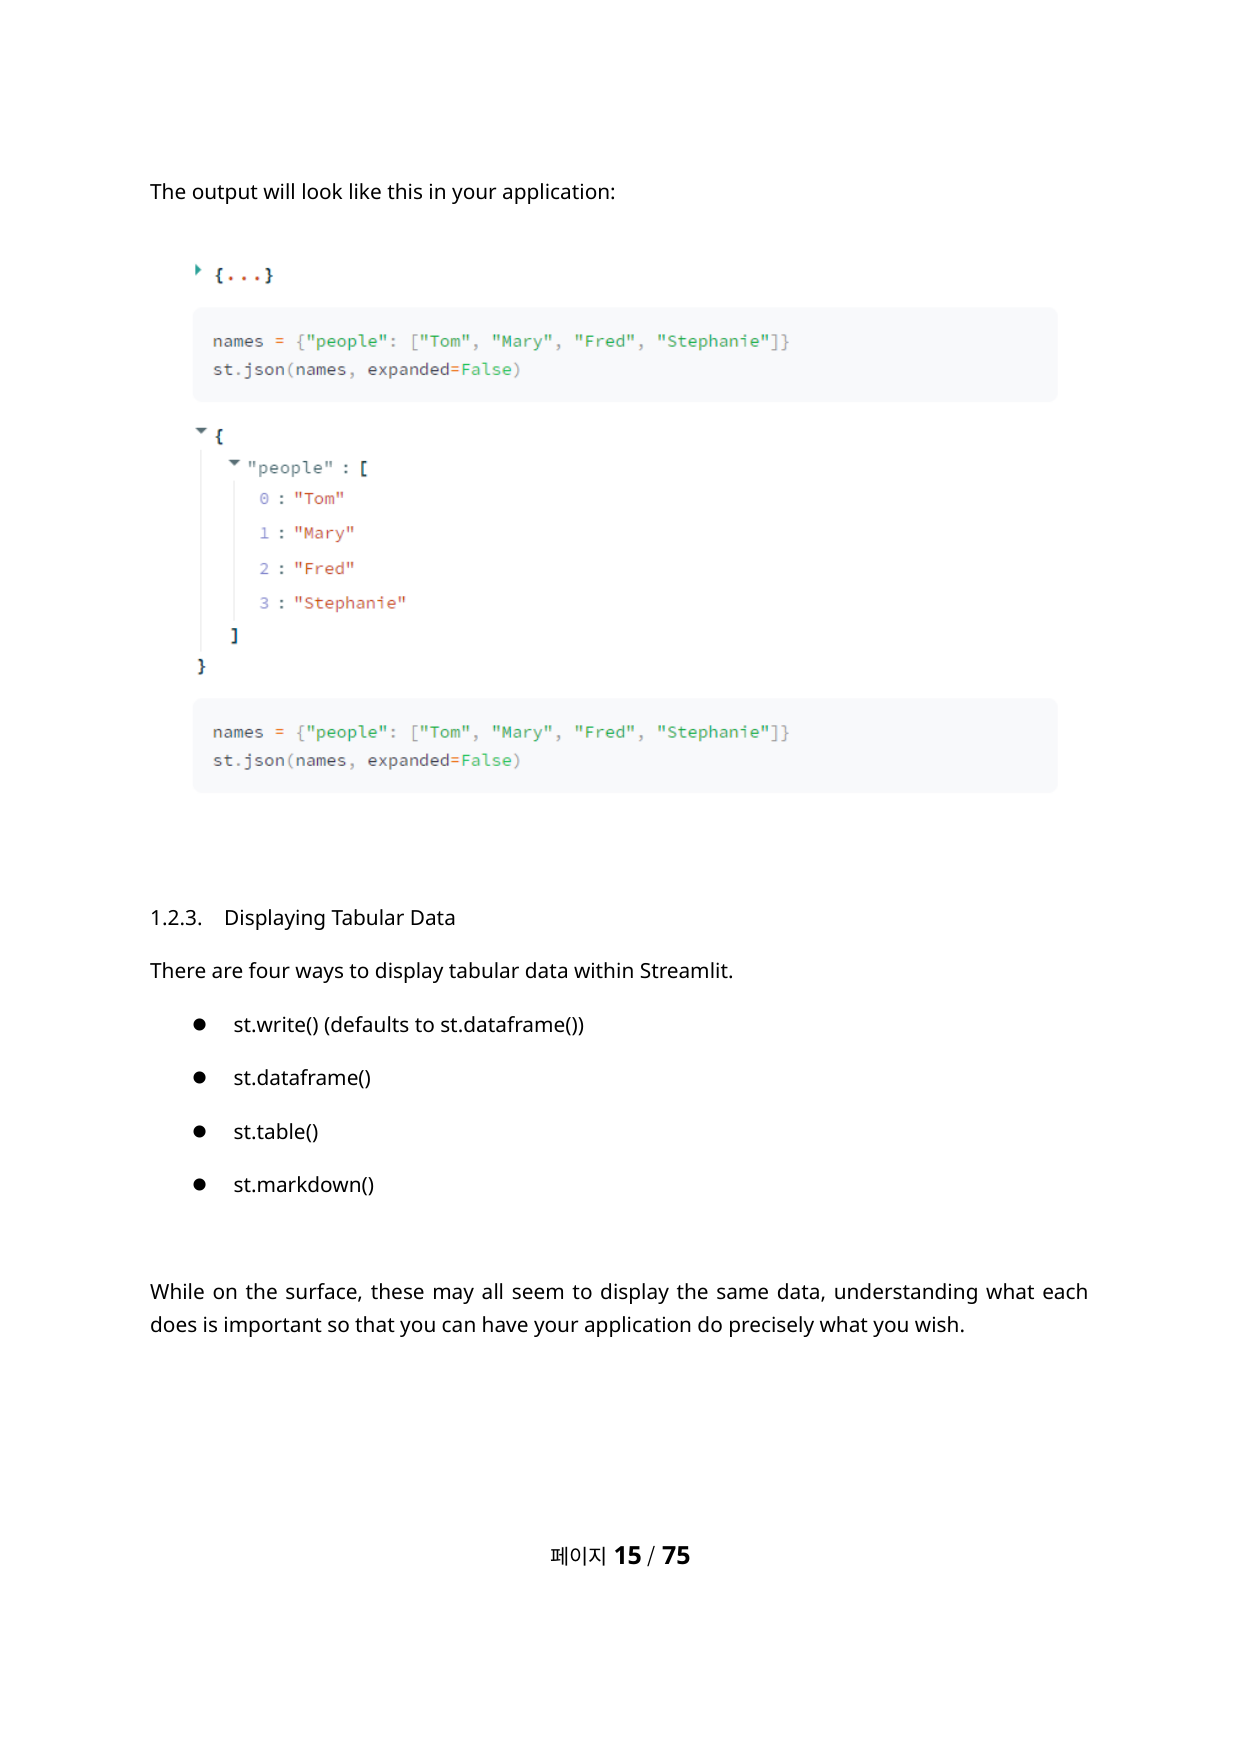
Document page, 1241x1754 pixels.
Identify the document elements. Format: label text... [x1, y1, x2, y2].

subtitle Displaying Tabular Data [150, 903, 1090, 932]
list st.markdown() [192, 1170, 1090, 1199]
text While on the surface, these may all seem to display the same data, understanding what each does is important so that you can have your application do precisely what you wish. [150, 1277, 1090, 1338]
list st.table() [192, 1117, 1090, 1145]
list st.write() (defaults to st.dataframe()) [192, 1010, 1090, 1038]
picture [150, 230, 1091, 825]
list st.dataframe() [192, 1063, 1090, 1092]
text The output will look like this in your application: [150, 177, 1090, 206]
text There are four ways to display tabular data within Streamlit. [150, 957, 1090, 985]
